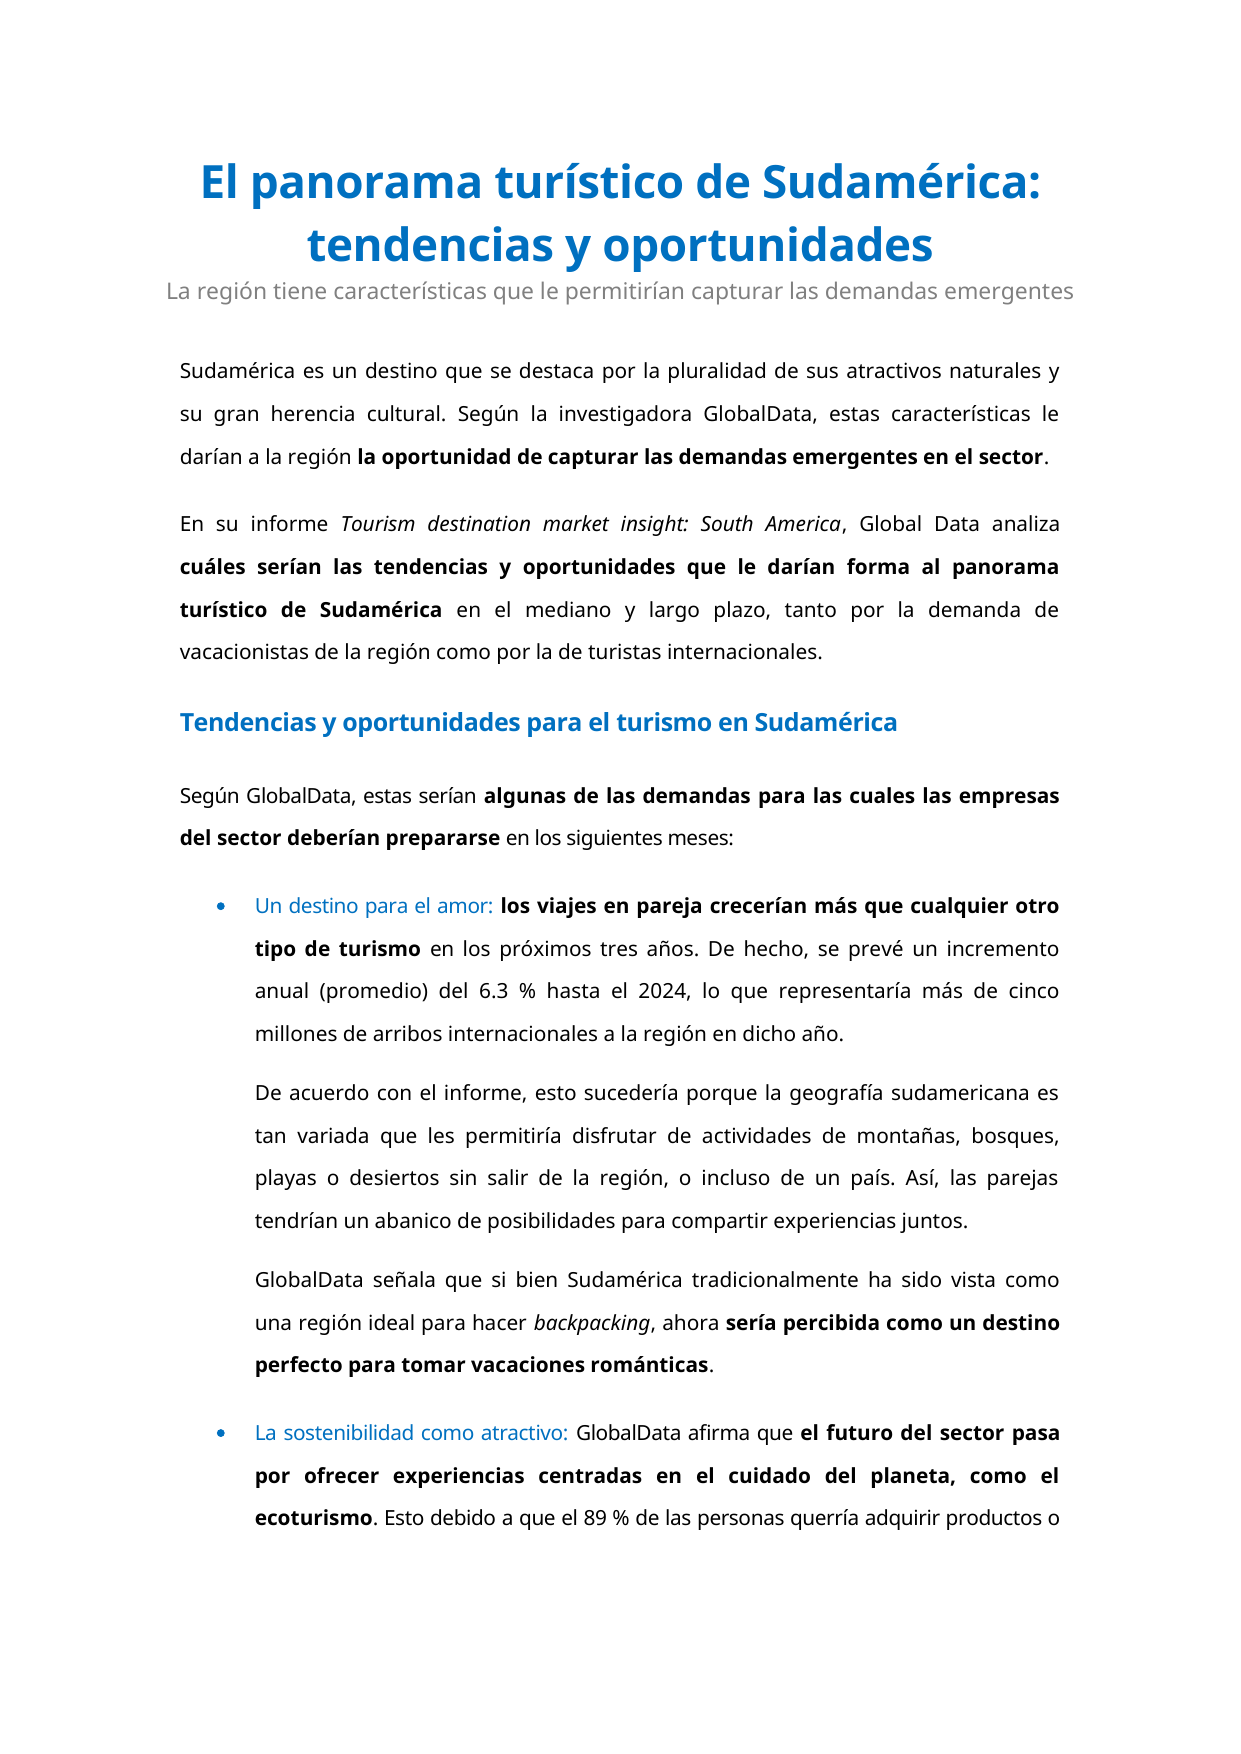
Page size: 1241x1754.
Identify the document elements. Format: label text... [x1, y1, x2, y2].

text El panorama turístico de Sudamérica: tendencias y oportunidades [150, 150, 1090, 275]
text La región tiene características que le permitirían capturar las demandas emergentes [150, 275, 1090, 306]
text De acuerdo con el informe, esto sucedería porque la geografía sudamericana es tan variada que les permitiría disfrutar de actividades de montañas, bosques, playas o desiertos sin salir de la región, o incluso de un país. Así, las parejas tendrían un abanico de posibilidades para compartir experiencias juntos. [254, 1078, 1061, 1234]
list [217, 1418, 1061, 1532]
text Tendencias y oportunidades para el turismo en Sudamérica [179, 705, 1061, 739]
text Según GlobalData, estas serían algunas de las demandas para las cuales las empresas del sector deberían prepararse en los siguientes meses: [179, 781, 1061, 852]
text En su informe Tourism destination market insight: South America, Global Data analiza cuáles serían las tendencias y oportunidades que le darían forma al panorama turístico de Sudamérica en el mediano y largo plazo, tanto por la demanda de vacacionistas de la región como por la de turistas internacionales. [179, 509, 1061, 666]
list Un destino para el amor: los viajes en pareja crecerían más que cualquier otro tipo de turismo en los próximos tres años. De hecho, se prevé un incremento anual (promedio) del 6.3 % hasta el 2024, lo que representaría más de cinco millones de arribos internacionales a la región en dicho año. [217, 891, 1061, 1047]
text Sudamérica es un destino que se destaca por la pluralidad de sus atractivos naturales y su gran herencia cultural. Según la investigadora GlobalData, estas características le darían a la región la oportunidad de capturar las demandas emergentes en el sector. [179, 357, 1061, 470]
text GlobalData señala que si bien Sudamérica tradicionalmente ha sido vista como una región ideal para hacer backpacking, ahora sería percibida como un destino perfecto para tomar vacaciones románticas. [254, 1265, 1061, 1379]
